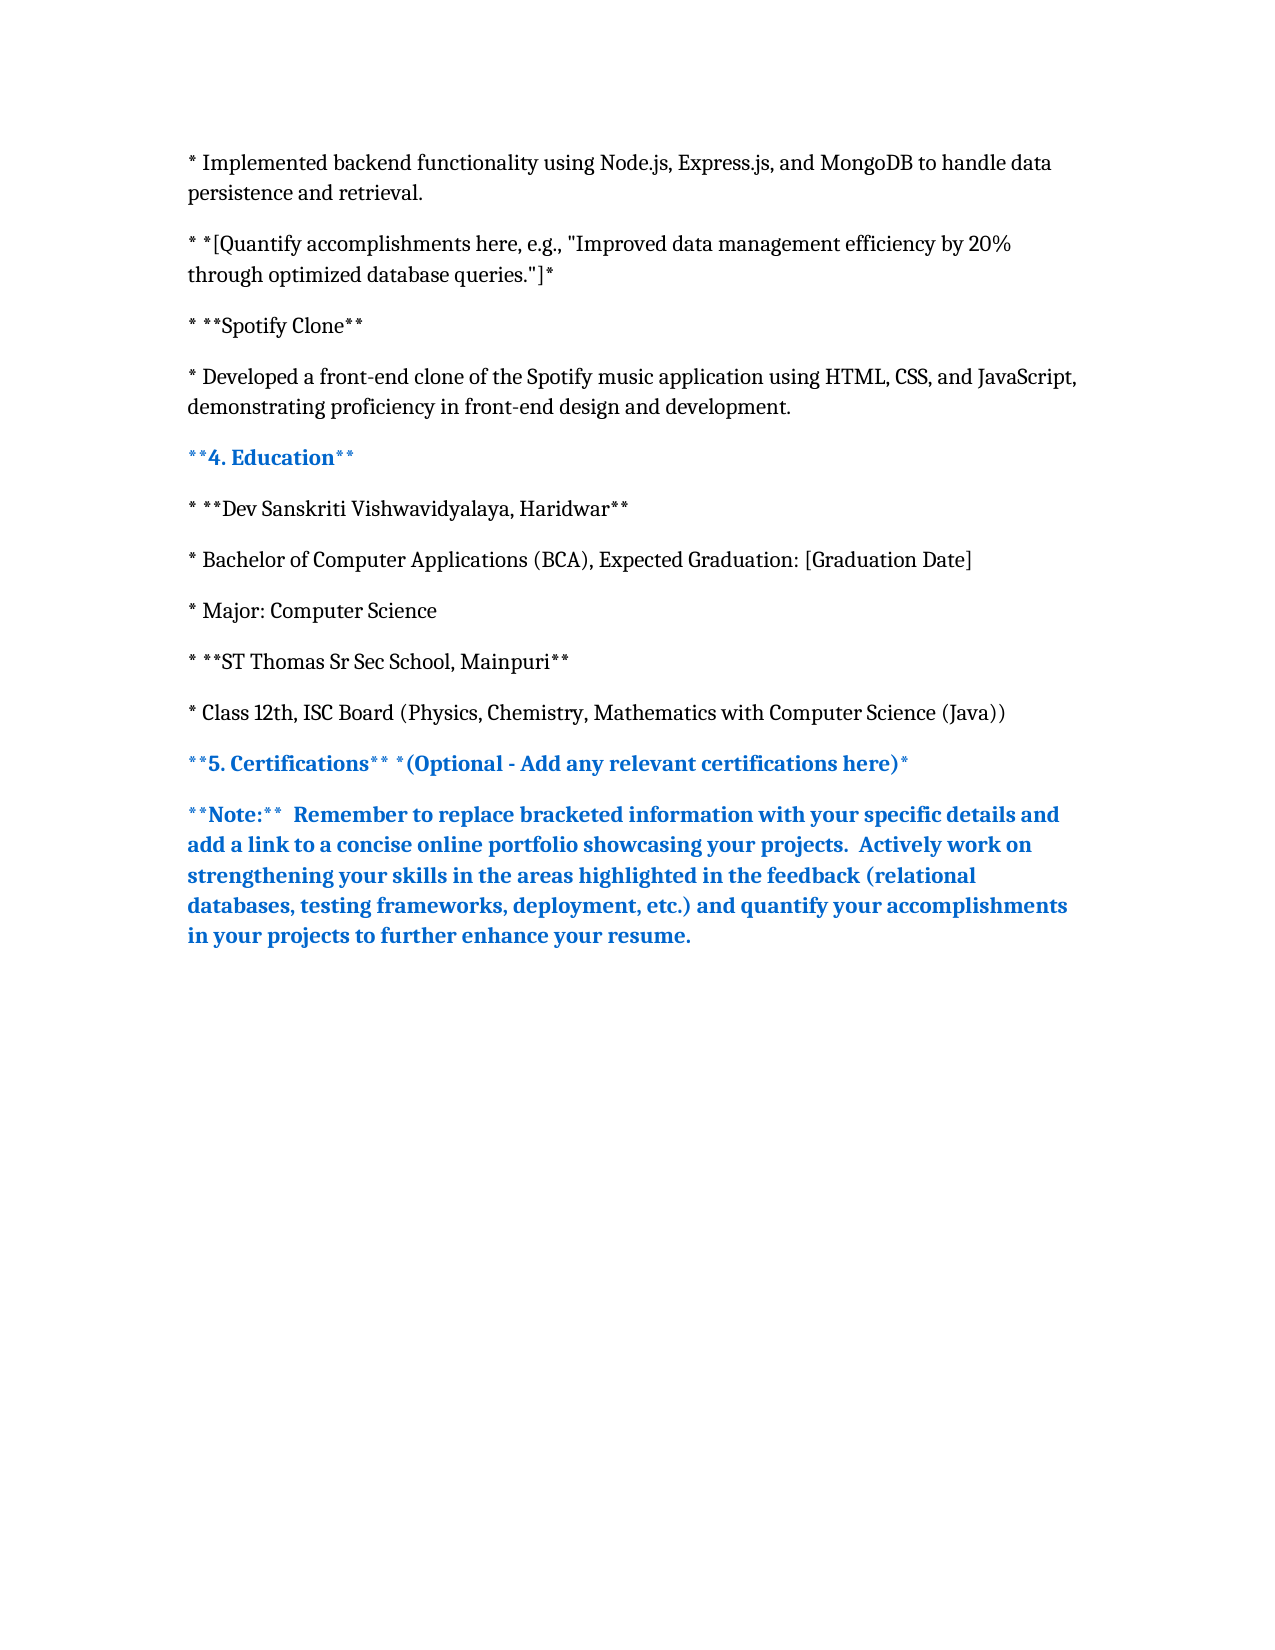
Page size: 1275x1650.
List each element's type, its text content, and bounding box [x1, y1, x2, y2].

text * **ST Thomas Sr Sec School, Mainpuri** [187, 649, 1087, 675]
text **4. Education** [187, 445, 1087, 471]
text * **Spotify Clone** [187, 312, 1087, 339]
text * **Dev Sanskriti Vishwavidyalaya, Haridwar** [187, 496, 1087, 522]
text **Note:** Remember to replace bracketed information with your specific details and add a link to a concise online portfolio showcasing your projects. Actively work on strengthening your skills in the areas highlighted in the feedback (relational databases, testing frameworks, deployment, etc.) and quantify your accomplishments in your projects to further enhance your resume. [187, 802, 1087, 949]
text * Developed a front-end clone of the Spotify music application using HTML, CSS, and JavaScript, demonstrating proficiency in front-end design and development. [187, 363, 1087, 420]
text **5. Certifications** *(Optional - Add any relevant certifications here)* [187, 751, 1087, 777]
text * Bachelor of Computer Applications (BCA), Expected Graduation: [Graduation Date] [187, 547, 1087, 573]
text * Class 12th, ISC Board (Physics, Chemistry, Mathematics with Computer Science (Java)) [187, 700, 1087, 726]
text * Implemented backend functionality using Node.js, Express.js, and MongoDB to handle data persistence and retrieval. [187, 150, 1087, 207]
text * *[Quantify accomplishments here, e.g., "Improved data management efficiency by 20% through optimized database queries."]* [187, 231, 1087, 288]
text * Major: Computer Science [187, 598, 1087, 624]
